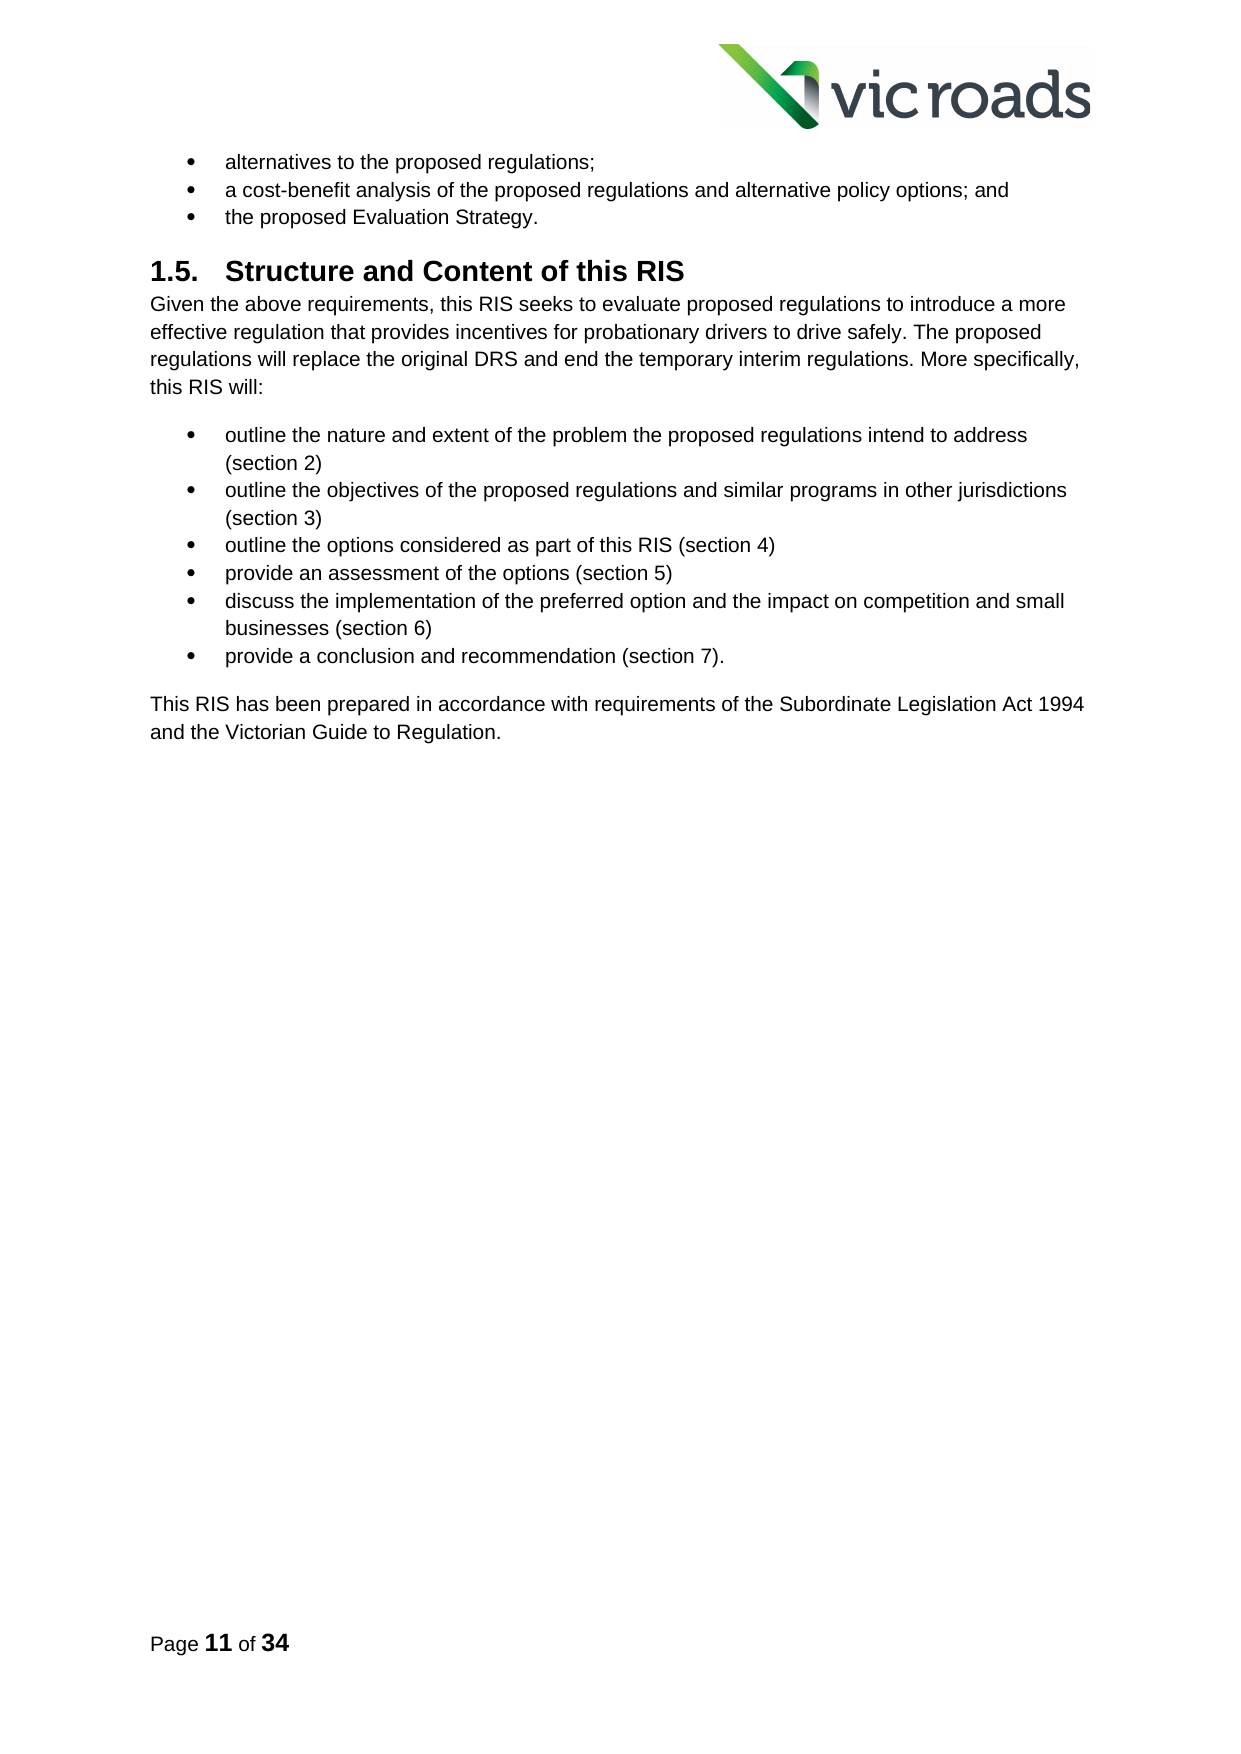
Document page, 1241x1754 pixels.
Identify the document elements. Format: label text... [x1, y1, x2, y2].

subtitle 1.5. Structure and Content of this RIS [150, 254, 1090, 287]
list the proposed Evaluation Strategy. [187, 205, 1090, 229]
list provide an assessment of the options (section 5) [187, 561, 1090, 585]
list outline the options considered as part of this RIS (section 4) [187, 533, 1090, 557]
list alternatives to the proposed regulations; [187, 150, 1090, 174]
list outline the objectives of the proposed regulations and similar programs in other jurisdictions (section 3) [187, 478, 1090, 530]
text Given the above requirements, this RIS seeks to evaluate proposed regulations to introduce a more effective regulation that provides incentives for probationary drivers to drive safely. The proposed regulations will replace the original DRS and end the temporary interim regulations. More specifically, this RIS will: [150, 292, 1090, 399]
picture [718, 44, 1091, 129]
list discuss the implementation of the preferred option and the impact on competition and small businesses (section 6) [187, 588, 1090, 640]
list outline the nature and extent of the problem the proposed regulations intend to address (section 2) [187, 423, 1090, 474]
text This RIS has been prepared in accordance with requirements of the Subordinate Legislation Act 1994 and the Victorian Guide to Regulation. [150, 692, 1090, 743]
list a cost-benefit analysis of the proposed regulations and alternative policy options; and [187, 178, 1090, 202]
list provide a conclusion and recommendation (section 7). [187, 643, 1090, 668]
